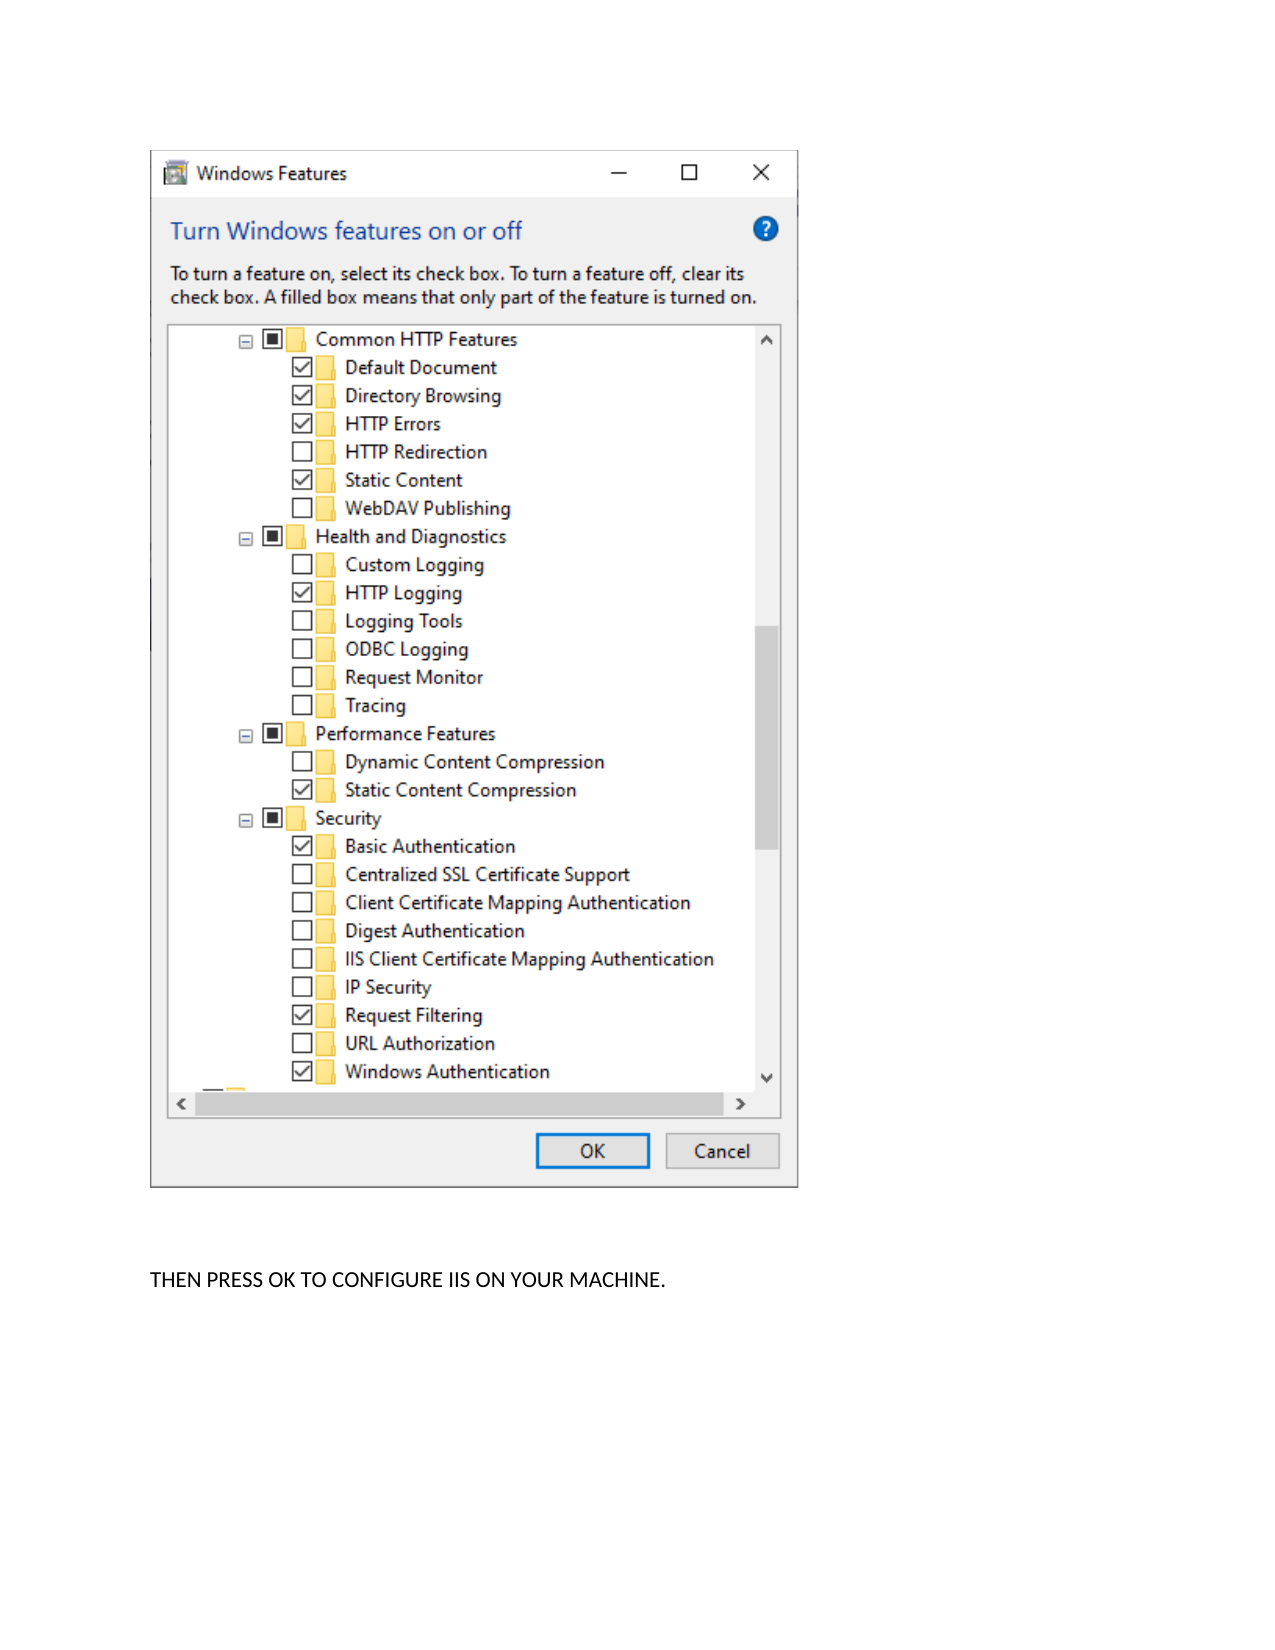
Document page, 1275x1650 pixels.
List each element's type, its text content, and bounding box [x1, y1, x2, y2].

text THEN PRESS OK TO CONFIGURE IIS ON YOUR MACHINE. [150, 1266, 1125, 1293]
picture [150, 150, 799, 1188]
